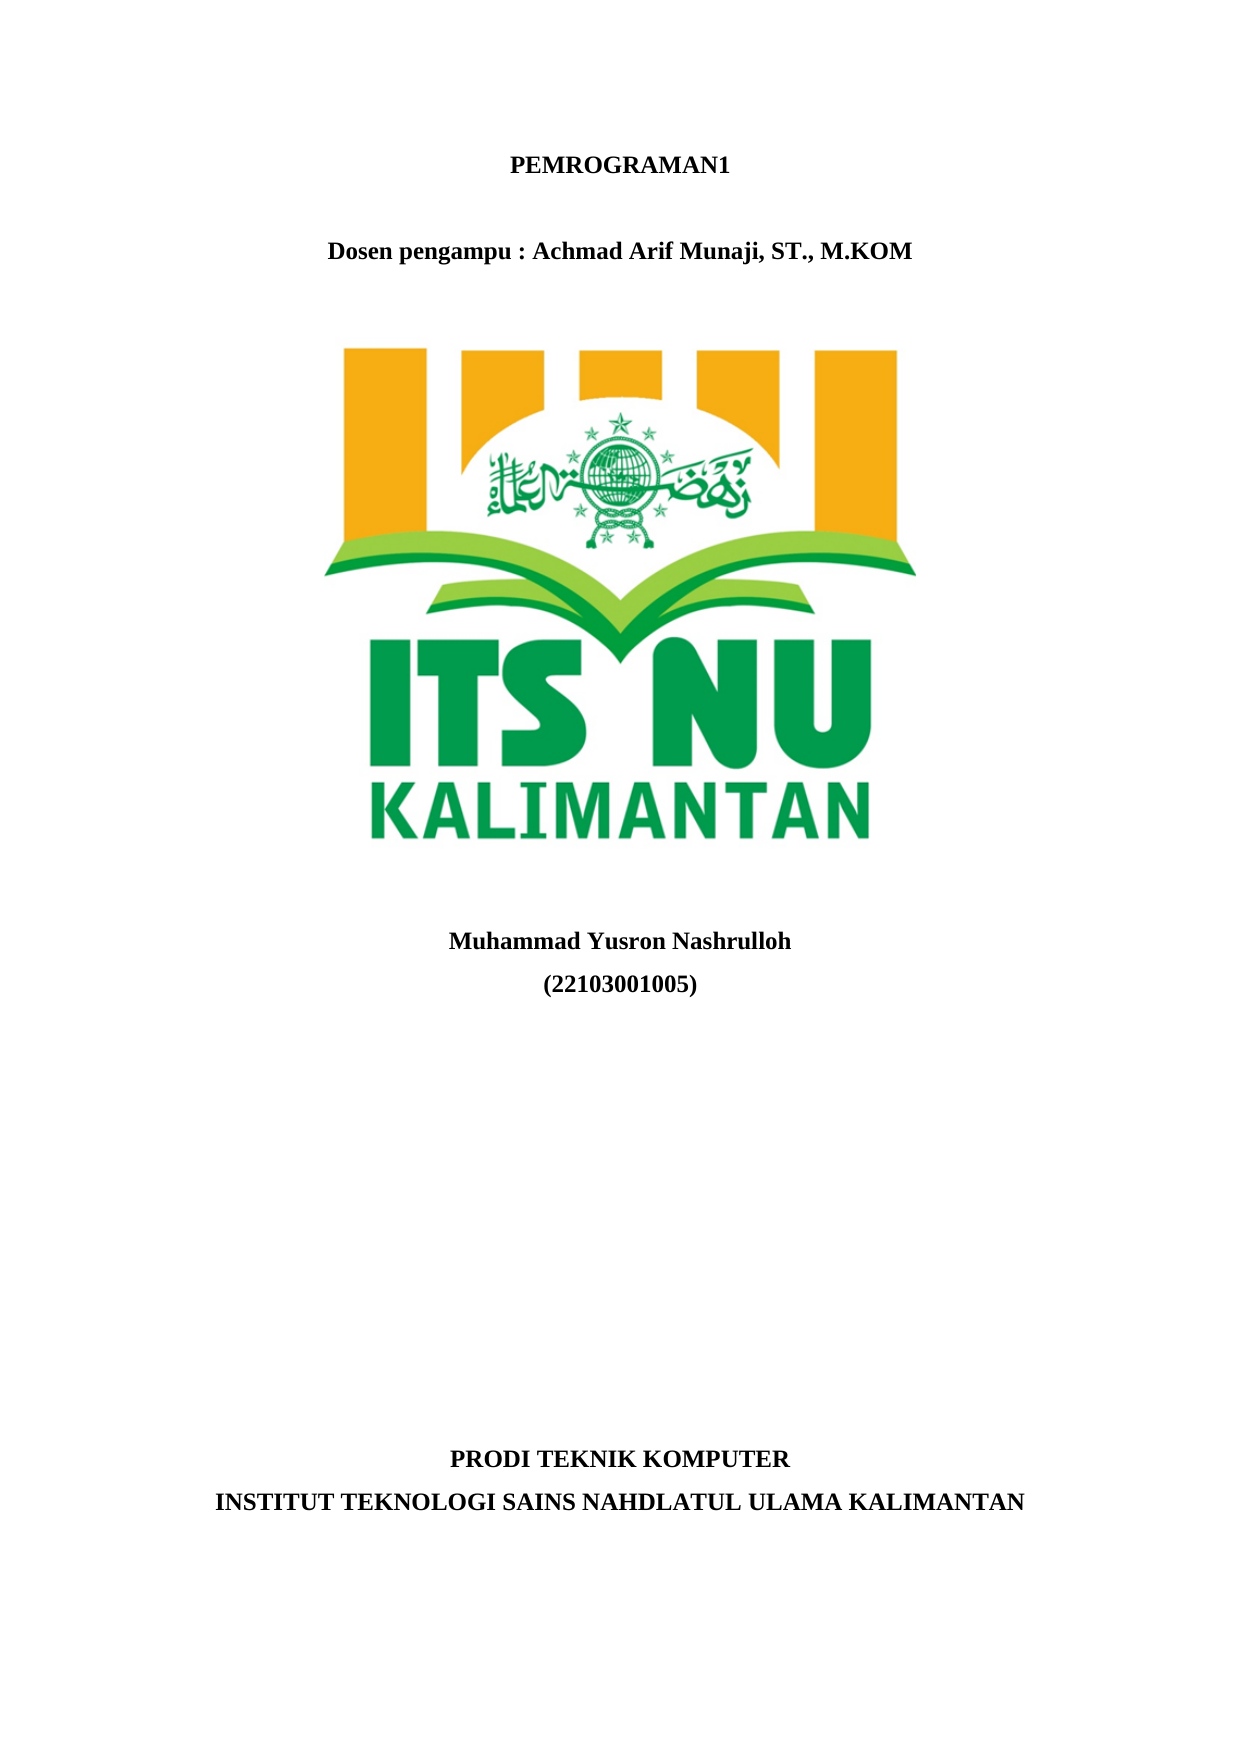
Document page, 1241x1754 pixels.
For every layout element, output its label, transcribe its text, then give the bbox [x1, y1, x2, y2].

text INSTITUT TEKNOLOGI SAINS NAHDLATUL ULAMA KALIMANTAN [150, 1487, 1090, 1516]
text Muhammad Yusron Nashrulloh [150, 926, 1090, 955]
text PEMROGRAMAN1 [150, 150, 1090, 179]
text Dosen pengampu : Achmad Arif Munaji, ST., M.KOM [150, 236, 1090, 265]
text PRODI TEKNIK KOMPUTER [150, 1444, 1090, 1472]
picture [324, 337, 917, 858]
text (22103001005) [150, 969, 1090, 998]
